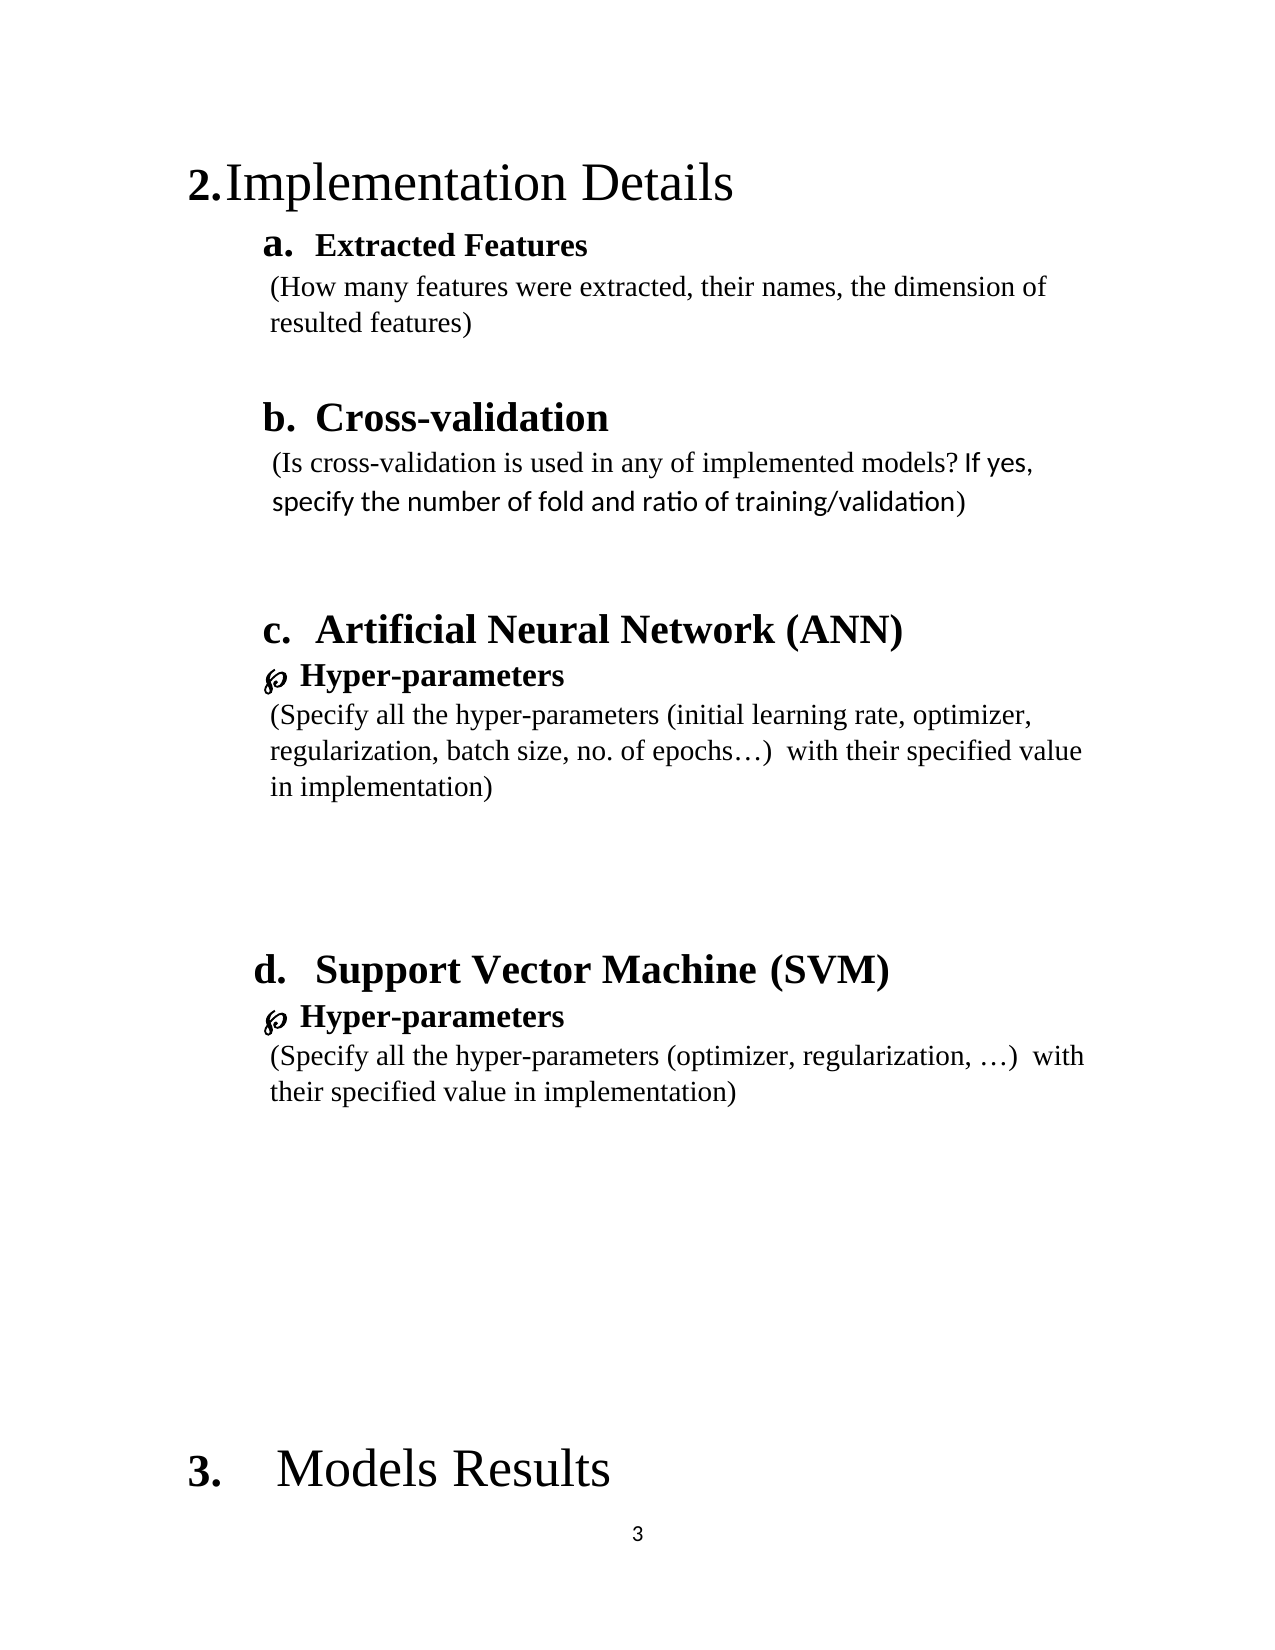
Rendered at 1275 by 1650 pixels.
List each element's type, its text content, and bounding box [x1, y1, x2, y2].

list (Specify all the hyper-parameters (initial learning rate, optimizer, regularization, batch size, no. of epochs…) with their specified value in implementation) [270, 697, 1087, 803]
list (Is cross-validation is used in any of implemented models? If yes, specify the number of fold and ratio of training/validation) [272, 444, 1087, 518]
list Models Results [187, 1436, 1087, 1498]
list Support Vector Machine (SVM) [253, 944, 1087, 992]
list (How many features were extracted, their names, the dimension of resulted features) [270, 269, 1087, 338]
list Artificial Neural Network (ANN) [262, 604, 1087, 652]
list Hyper-parameters [262, 656, 1087, 694]
list (Specify all the hyper-parameters (optimizer, regularization, …) with their specified value in implementation) [270, 1038, 1087, 1108]
list Hyper-parameters [262, 997, 1087, 1035]
list Extracted Features [262, 217, 1087, 265]
list Cross-validation [262, 393, 1087, 441]
list Implementation Details [187, 150, 1087, 212]
